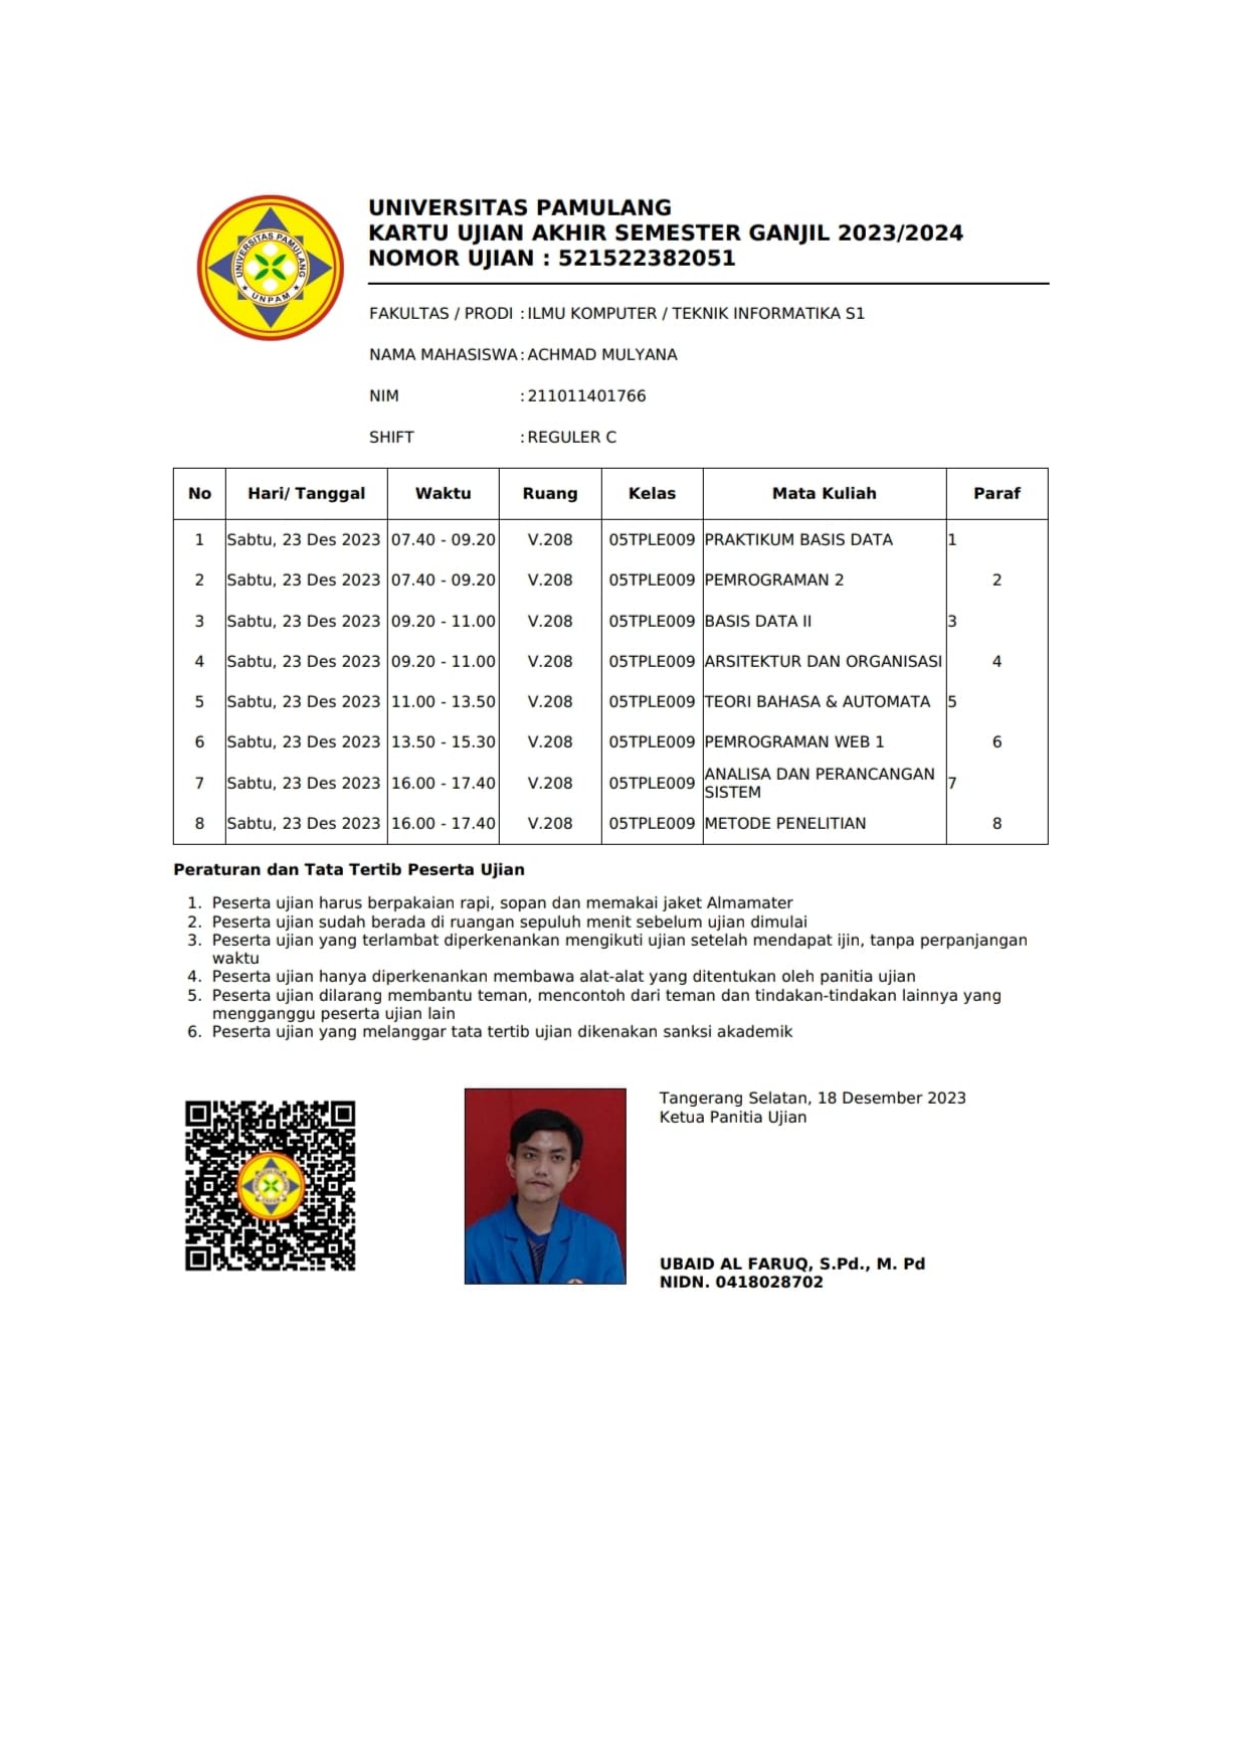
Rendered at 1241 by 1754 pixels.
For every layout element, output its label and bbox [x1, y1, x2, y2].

picture [150, 150, 1091, 1519]
